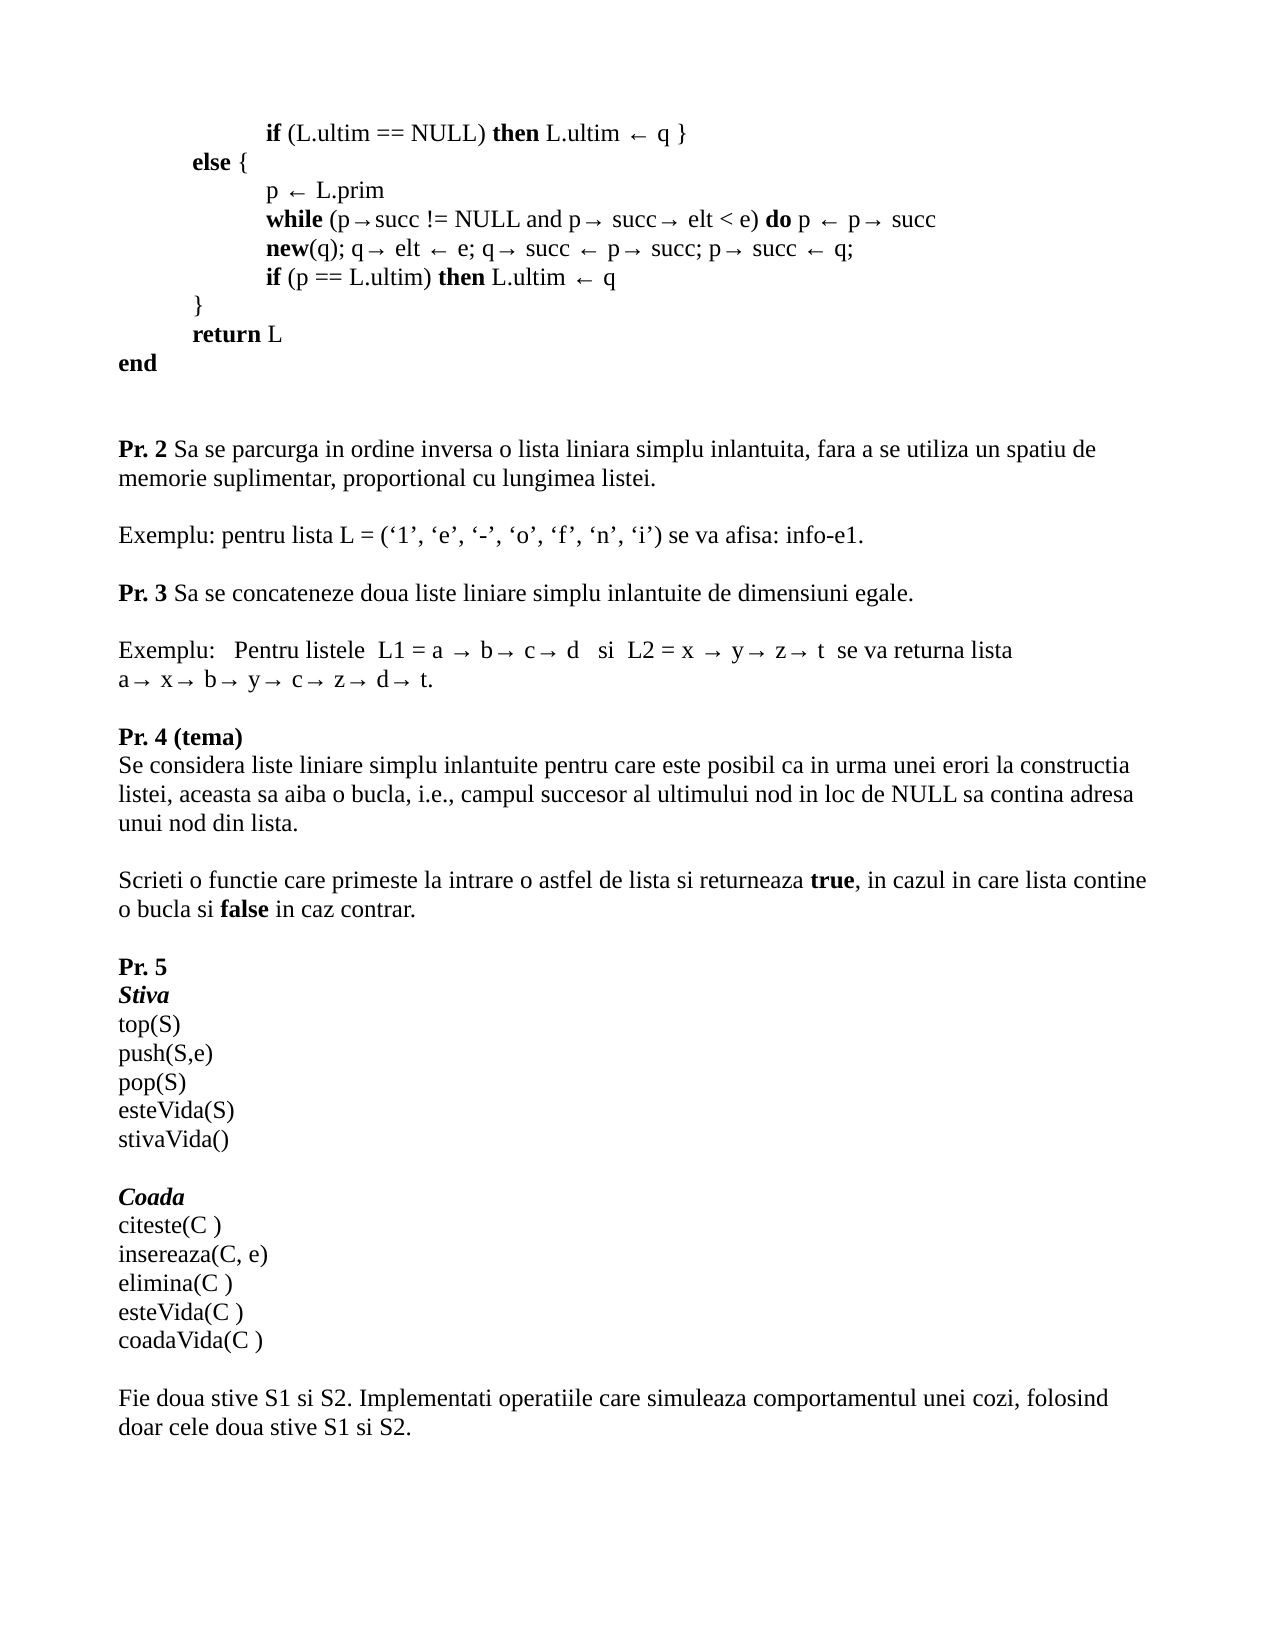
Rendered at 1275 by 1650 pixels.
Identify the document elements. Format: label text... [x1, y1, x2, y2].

text if (L.ultim == NULL) then L.ultim ← q } [118, 118, 1157, 147]
text end [118, 348, 1157, 377]
text a→ x→ b→ y→ c→ z→ d→ t. [118, 664, 1157, 693]
text return L [118, 319, 1157, 348]
text Se considera liste liniare simplu inlantuite pentru care este posibil ca in urma unei erori la constructia listei, aceasta sa aiba o bucla, i.e., campul succesor al ultimului nod in loc de NULL sa contina adresa unui nod din lista. [118, 751, 1157, 837]
text esteVida(S) [118, 1096, 1157, 1124]
text elimina(C ) [118, 1268, 1157, 1297]
text Pr. 4 (tema) [118, 722, 1157, 751]
text Pr. 5 [118, 952, 1157, 981]
text Pr. 3 Sa se concateneze doua liste liniare simplu inlantuite de dimensiuni egale. [118, 578, 1157, 607]
text Pr. 2 Sa se parcurga in ordine inversa o lista liniara simplu inlantuita, fara a se utiliza un spatiu de memorie suplimentar, proportional cu lungimea listei. [118, 434, 1157, 492]
text Scrieti o functie care primeste la intrare o astfel de lista si returneaza true, in cazul in care lista contine o bucla si false in caz contrar. [118, 866, 1157, 923]
text citeste(C ) [118, 1211, 1157, 1239]
text } [118, 291, 1157, 319]
text Coada [118, 1182, 1157, 1211]
text pop(S) [118, 1067, 1157, 1096]
text top(S) [118, 1009, 1157, 1038]
text stivaVida() [118, 1124, 1157, 1153]
text Fie doua stive S1 si S2. Implementati operatiile care simuleaza comportamentul unei cozi, folosind doar cele doua stive S1 si S2. [118, 1383, 1157, 1441]
text Stiva [118, 981, 1157, 1009]
text insereaza(C, e) [118, 1239, 1157, 1268]
text if (p == L.ultim) then L.ultim ← q [118, 262, 1157, 291]
text Exemplu: pentru lista L = (‘1’, ‘e’, ‘-’, ‘o’, ‘f’, ‘n’, ‘i’) se va afisa: info-e1. [118, 521, 1157, 549]
text else { [118, 147, 1157, 176]
text Exemplu: Pentru listele L1 = a → b→ c→ d si L2 = x → y→ z→ t se va returna lista [118, 636, 1157, 664]
text new(q); q→ elt ← e; q→ succ ← p→ succ; p→ succ ← q; [118, 233, 1157, 262]
text push(S,e) [118, 1038, 1157, 1067]
text p ← L.prim [118, 176, 1157, 204]
text coadaVida(C ) [118, 1326, 1157, 1354]
text esteVida(C ) [118, 1297, 1157, 1326]
text while (p→succ != NULL and p→ succ→ elt < e) do p ← p→ succ [118, 204, 1157, 233]
